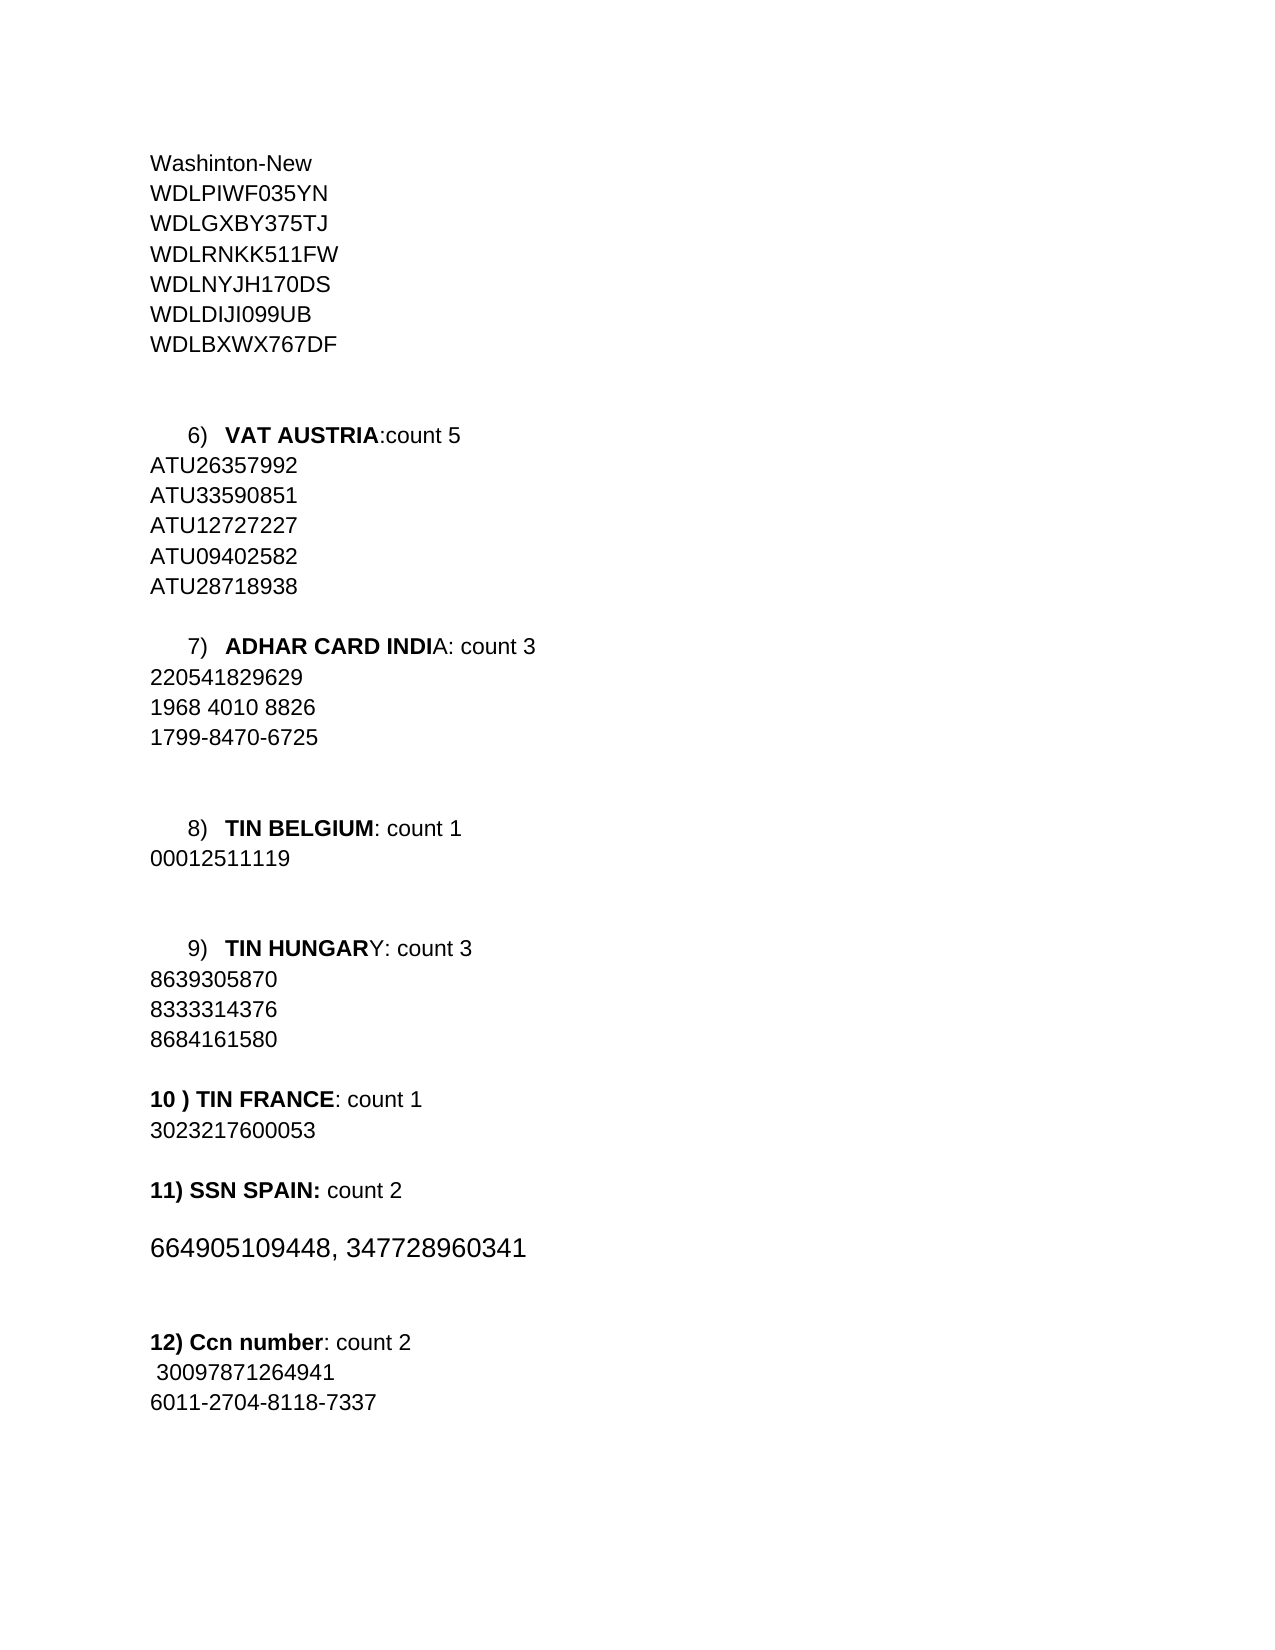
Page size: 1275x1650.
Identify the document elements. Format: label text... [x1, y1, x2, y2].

list TIN HUNGARY: count 3 [187, 935, 1125, 962]
text Washinton-New [150, 150, 1125, 176]
text 12) Ccn number: count 2 [150, 1329, 1125, 1355]
text WDLGXBY375TJ [150, 210, 1125, 237]
text 8333314376 [150, 996, 1125, 1022]
text 8639305870 [150, 966, 1125, 992]
text 10 ) TIN FRANCE: count 1 [150, 1086, 1125, 1113]
text ATU26357992 [150, 452, 1125, 478]
text ATU28718938 [150, 573, 1125, 599]
text ATU09402582 [150, 543, 1125, 569]
list TIN BELGIUM: count 1 [187, 814, 1125, 841]
text 30097871264941 [150, 1359, 1125, 1385]
text 6011-2704-8118-7337 [150, 1389, 1125, 1415]
text WDLPIWF035YN [150, 180, 1125, 207]
text 3023217600053 [150, 1117, 1125, 1143]
text 1799-8470-6725 [150, 724, 1125, 750]
text 11) SSN SPAIN: count 2 [150, 1177, 1125, 1203]
text 664905109448, 347728960341 [150, 1232, 1125, 1263]
list VAT AUSTRIA:count 5 [187, 422, 1125, 448]
text WDLBXWX767DF [150, 331, 1125, 358]
text ATU33590851 [150, 482, 1125, 509]
text 220541829629 [150, 663, 1125, 690]
text ATU12727227 [150, 512, 1125, 539]
text WDLRNKK511FW [150, 241, 1125, 267]
text WDLDIJI099UB [150, 301, 1125, 327]
text 1968 4010 8826 [150, 694, 1125, 720]
text 00012511119 [150, 845, 1125, 871]
list ADHAR CARD INDIA: count 3 [187, 633, 1125, 660]
text WDLNYJH170DS [150, 271, 1125, 297]
text 8684161580 [150, 1026, 1125, 1052]
